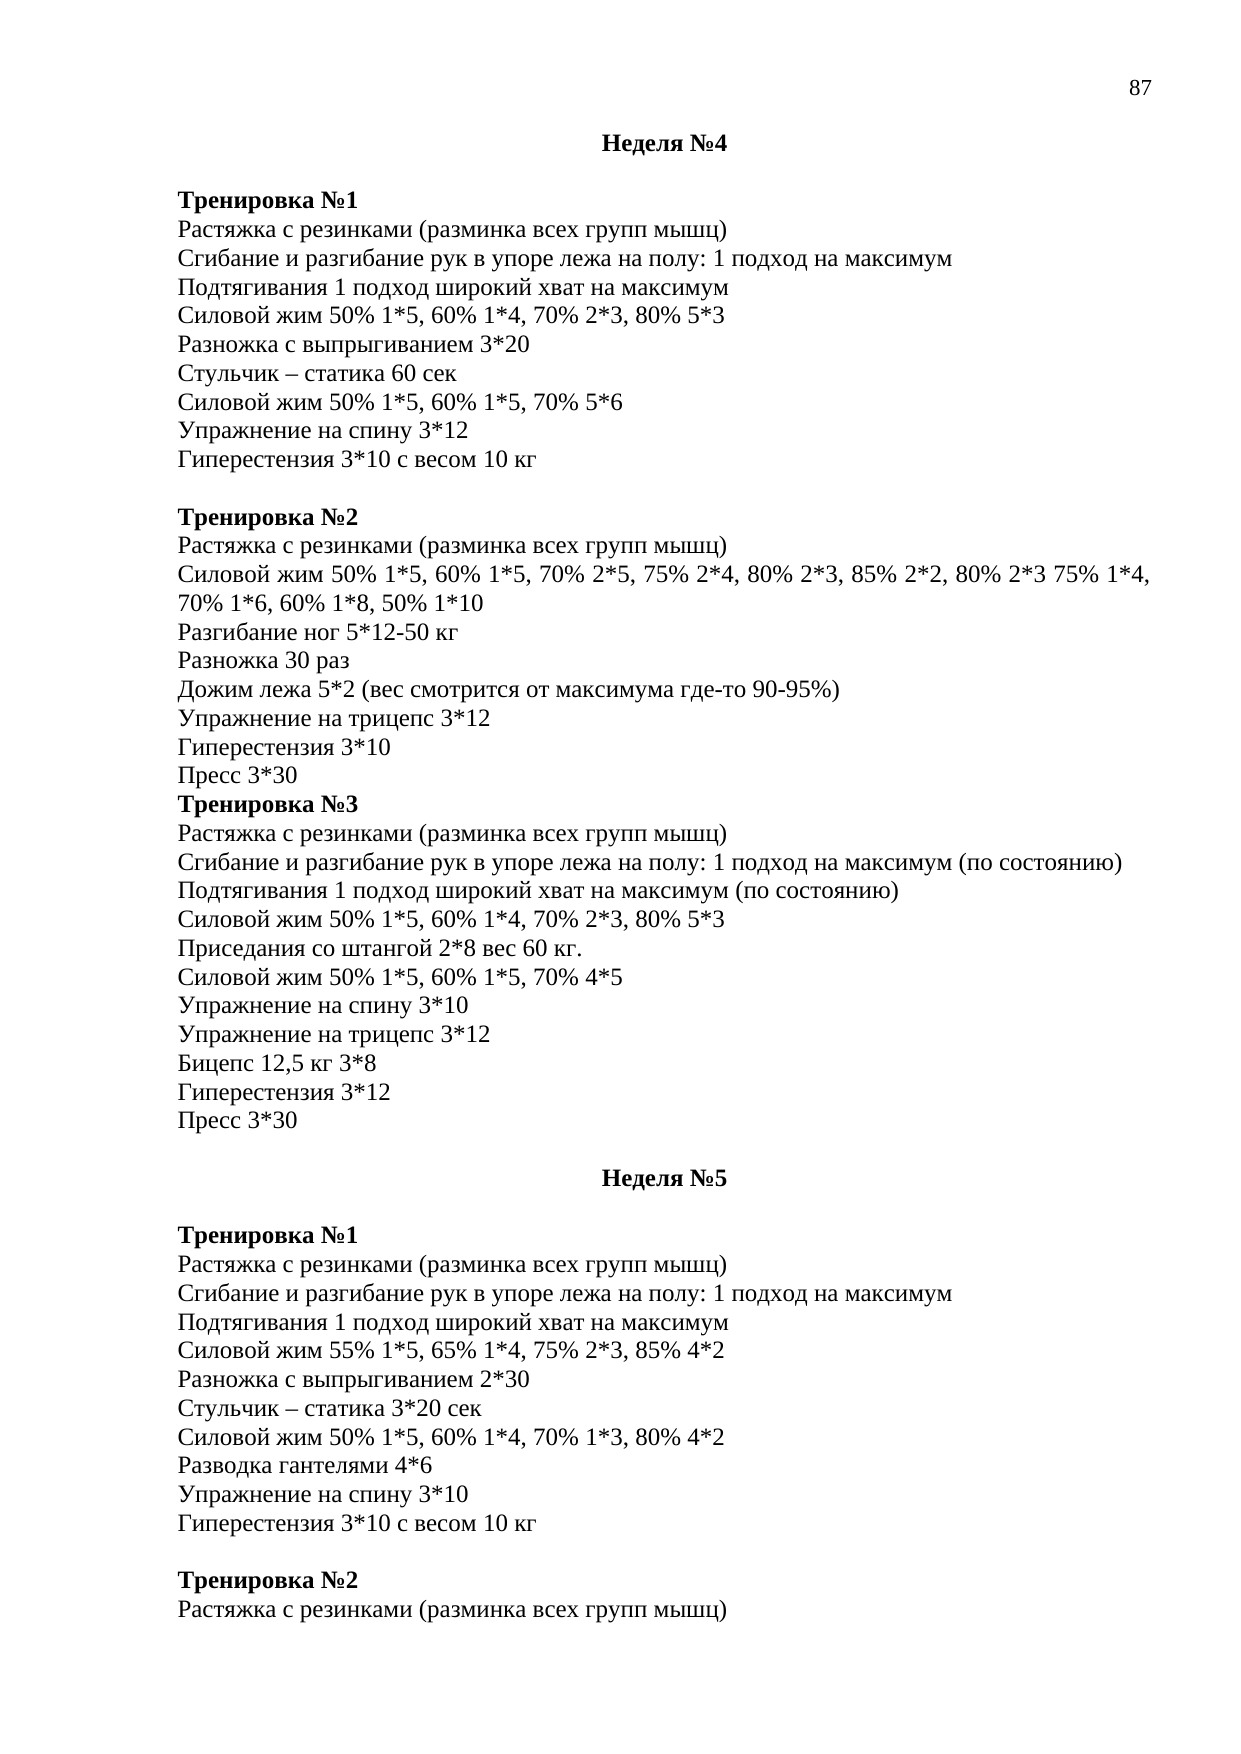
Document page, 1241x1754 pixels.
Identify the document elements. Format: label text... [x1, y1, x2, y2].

text Сгибание и разгибание рук в упоре лежа на полу: 1 подход на максимум (по состоянию) [177, 847, 1152, 876]
text Упражнение на трицепс 3*12 [177, 1019, 1152, 1048]
text Силовой жим 50% 1*5, 60% 1*4, 70% 2*3, 80% 5*3 [177, 301, 1152, 329]
text Пресс 3*30 [177, 1106, 1152, 1134]
text Разножка с выпрыгиванием 3*20 [177, 329, 1152, 358]
text Тренировка №2 [177, 1566, 1152, 1594]
text Силовой жим 50% 1*5, 60% 1*5, 70% 4*5 [177, 962, 1152, 991]
text Разножка с выпрыгиванием 2*30 [177, 1364, 1152, 1393]
text Разводка гантелями 4*6 [177, 1451, 1152, 1479]
text Гиперестензия 3*10 [177, 732, 1152, 761]
text Гиперестензия 3*12 [177, 1077, 1152, 1106]
text Упражнение на спину 3*10 [177, 991, 1152, 1019]
text Дожим лежа 5*2 (вес смотрится от максимума где-то 90-95%) [177, 674, 1152, 703]
text Гиперестензия 3*10 с весом 10 кг [177, 1508, 1152, 1537]
text Сгибание и разгибание рук в упоре лежа на полу: 1 подход на максимум [177, 1278, 1152, 1307]
text Подтягивания 1 подход широкий хват на максимум [177, 272, 1152, 301]
text Неделя №5 [177, 1163, 1152, 1192]
text Растяжка с резинками (разминка всех групп мышц) [177, 1594, 1152, 1623]
text Подтягивания 1 подход широкий хват на максимум [177, 1307, 1152, 1336]
text Силовой жим 50% 1*5, 60% 1*4, 70% 2*3, 80% 5*3 [177, 904, 1152, 933]
text Разножка 30 раз [177, 646, 1152, 674]
text Растяжка с резинками (разминка всех групп мышц) [177, 818, 1152, 847]
text Тренировка №1 [177, 186, 1152, 214]
text Стульчик – статика 60 сек [177, 358, 1152, 387]
text Бицепс 12,5 кг 3*8 [177, 1048, 1152, 1077]
text Силовой жим 50% 1*5, 60% 1*5, 70% 5*6 [177, 387, 1152, 416]
text Упражнение на спину 3*10 [177, 1479, 1152, 1508]
text Упражнение на трицепс 3*12 [177, 703, 1152, 732]
text Подтягивания 1 подход широкий хват на максимум (по состоянию) [177, 876, 1152, 904]
text Силовой жим 55% 1*5, 65% 1*4, 75% 2*3, 85% 4*2 [177, 1336, 1152, 1364]
text Тренировка №1 [177, 1221, 1152, 1249]
text Разгибание ног 5*12-50 кг [177, 617, 1152, 646]
text Растяжка с резинками (разминка всех групп мышц) [177, 1249, 1152, 1278]
text Силовой жим 50% 1*5, 60% 1*5, 70% 2*5, 75% 2*4, 80% 2*3, 85% 2*2, 80% 2*3 75% 1*4, 70% 1*6, 60% 1*8, 50% 1*10 [177, 559, 1152, 617]
text Растяжка с резинками (разминка всех групп мышц) [177, 214, 1152, 243]
text Силовой жим 50% 1*5, 60% 1*4, 70% 1*3, 80% 4*2 [177, 1422, 1152, 1451]
text Стульчик – статика 3*20 сек [177, 1393, 1152, 1422]
text Приседания со штангой 2*8 вес 60 кг. [177, 933, 1152, 962]
text Пресс 3*30 [177, 761, 1152, 789]
text Сгибание и разгибание рук в упоре лежа на полу: 1 подход на максимум [177, 243, 1152, 272]
text Тренировка №2 [177, 502, 1152, 531]
text Гиперестензия 3*10 с весом 10 кг [177, 444, 1152, 473]
text Неделя №4 [177, 128, 1152, 157]
text Растяжка с резинками (разминка всех групп мышц) [177, 531, 1152, 559]
text Упражнение на спину 3*12 [177, 416, 1152, 444]
text Тренировка №3 [177, 789, 1152, 818]
